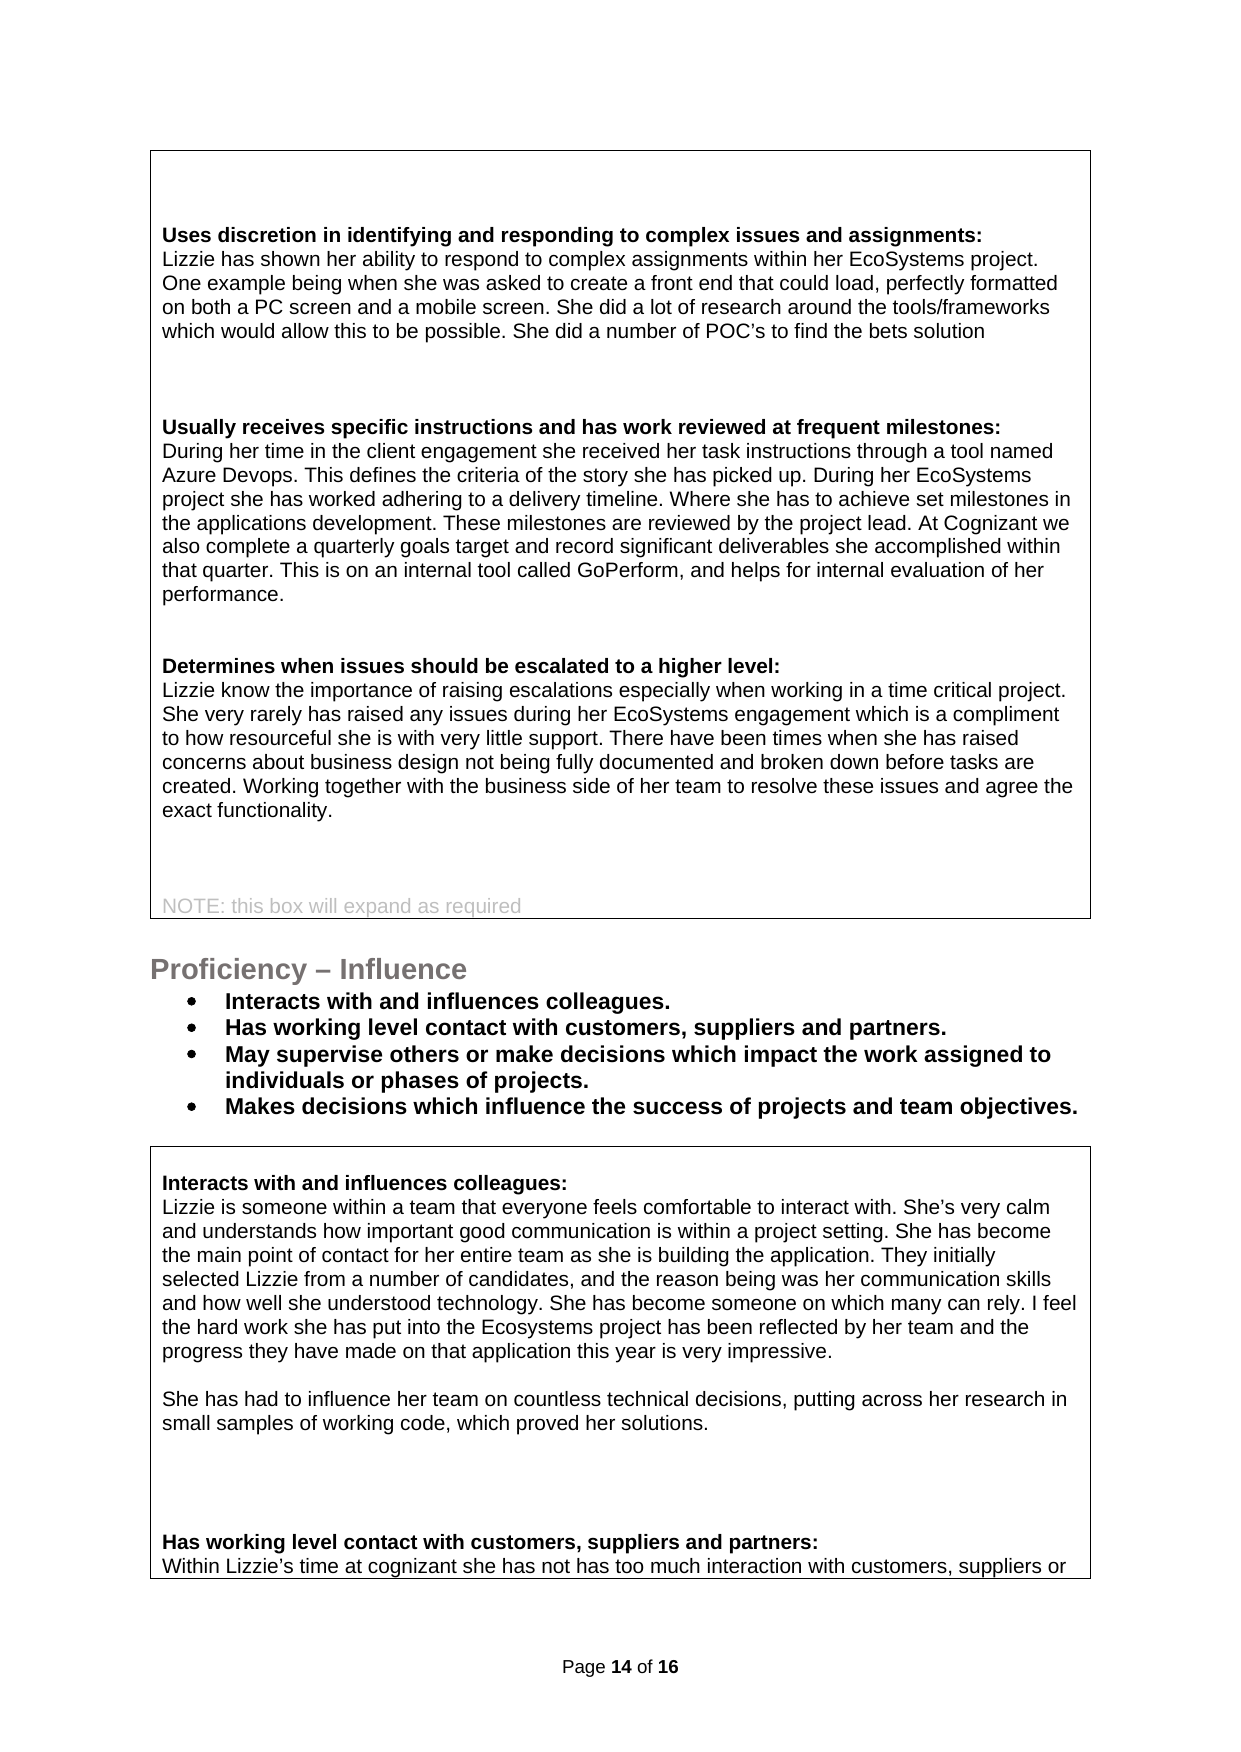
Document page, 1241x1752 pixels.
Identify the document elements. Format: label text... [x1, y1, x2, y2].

list Has working level contact with customers, suppliers and partners. [187, 1014, 1090, 1041]
text Proficiency – Influence [150, 952, 1090, 986]
list May supervise others or make decisions which impact the work assigned to individuals or phases of projects. [187, 1041, 1090, 1093]
list Interacts with and influences colleagues. [187, 988, 1090, 1014]
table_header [151, 1147, 1090, 1578]
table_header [151, 151, 1090, 918]
list Makes decisions which influence the success of projects and team objectives. [187, 1093, 1090, 1120]
